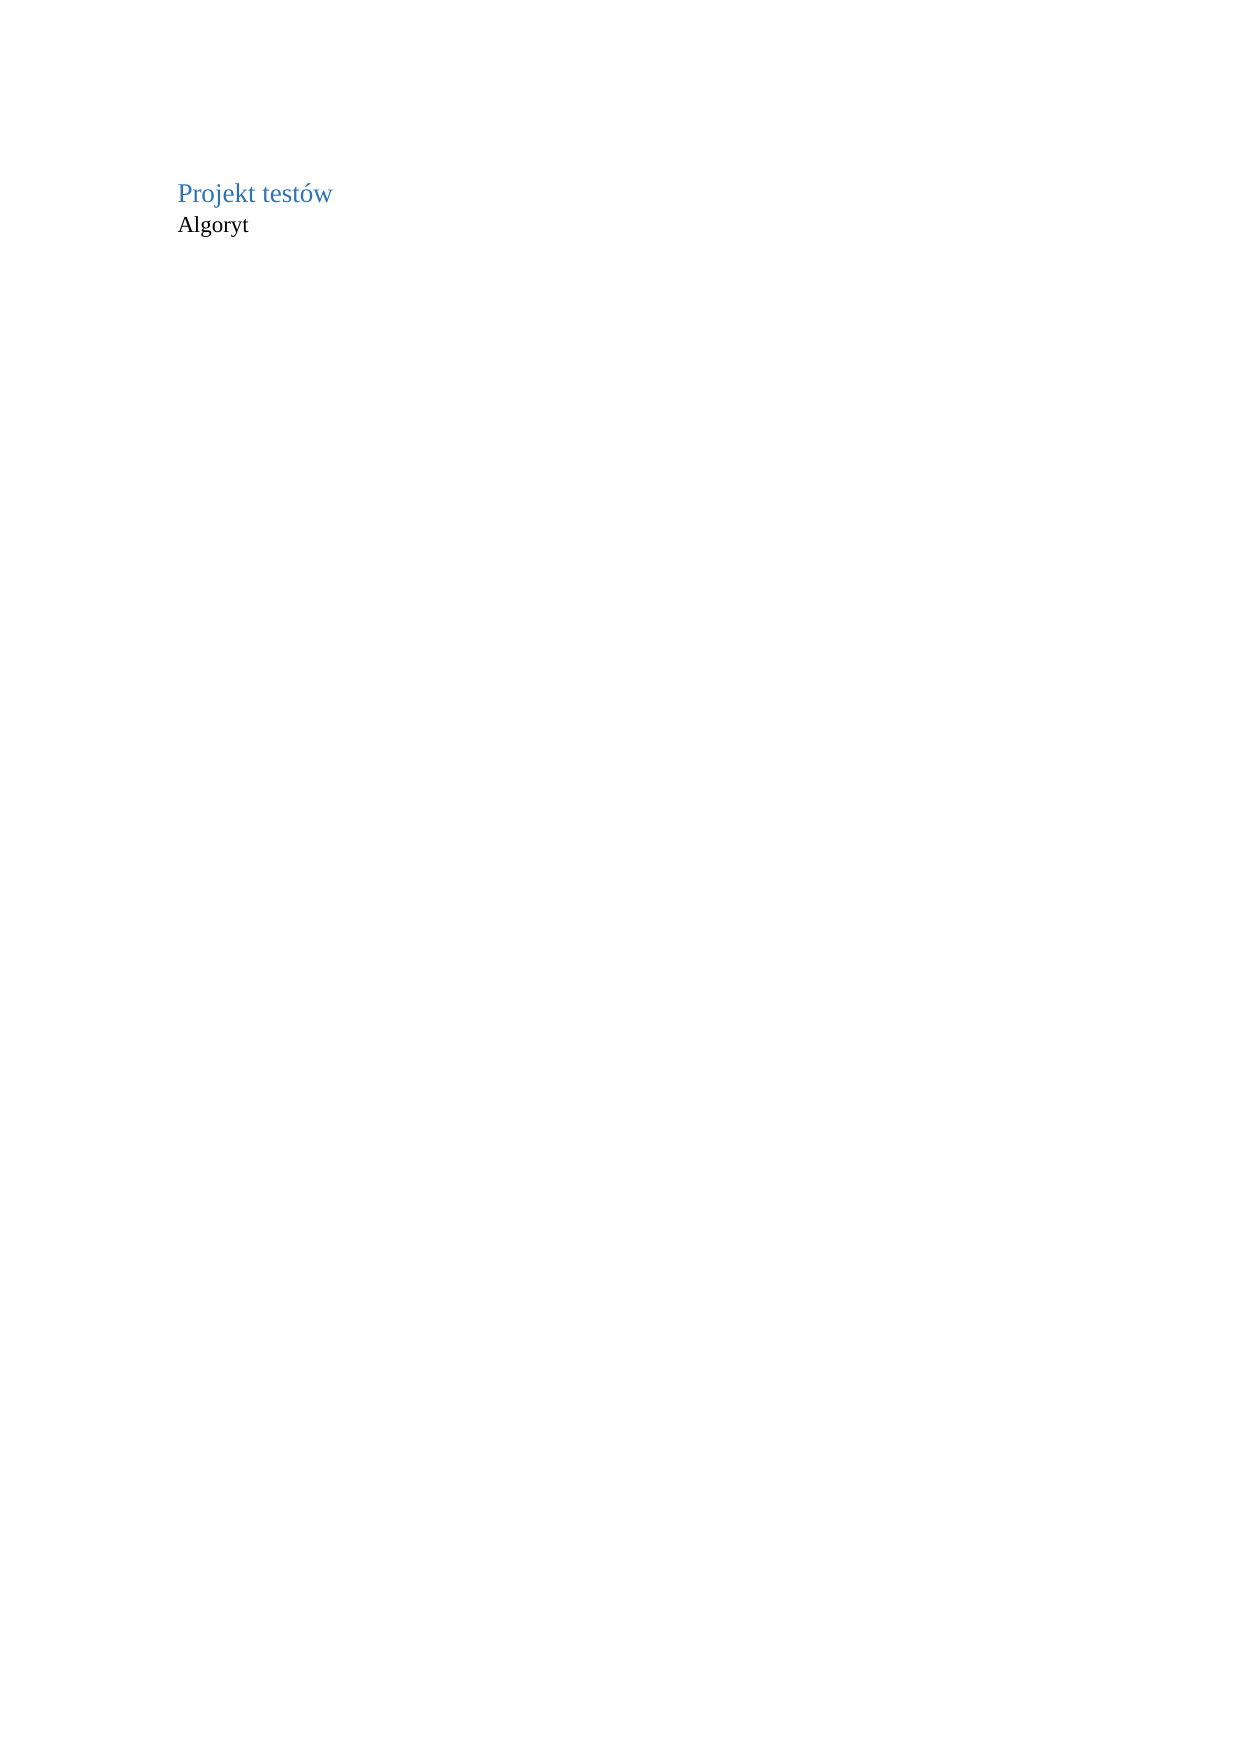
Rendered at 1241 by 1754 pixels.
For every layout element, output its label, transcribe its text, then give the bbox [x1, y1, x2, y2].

text Projekt testów [177, 177, 1063, 208]
text Algoryt [177, 211, 1063, 237]
